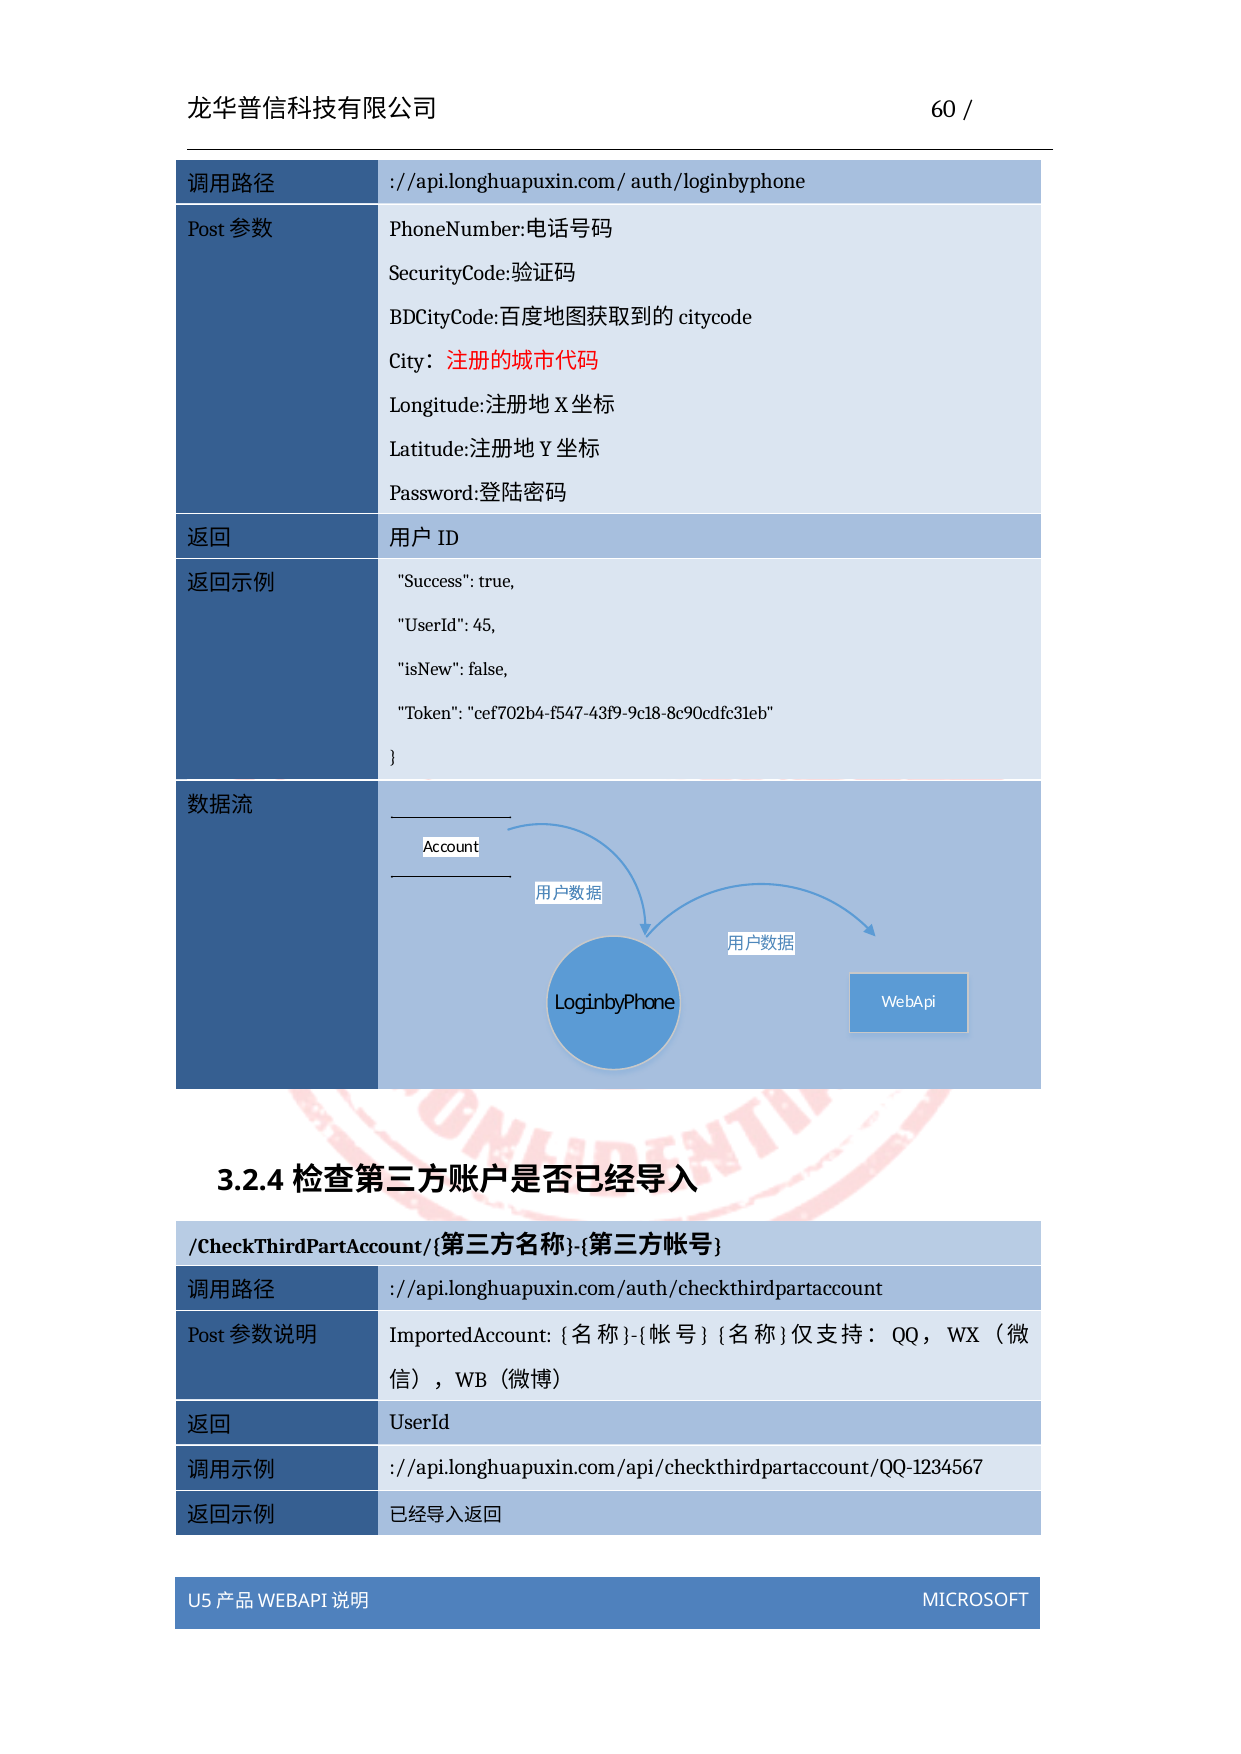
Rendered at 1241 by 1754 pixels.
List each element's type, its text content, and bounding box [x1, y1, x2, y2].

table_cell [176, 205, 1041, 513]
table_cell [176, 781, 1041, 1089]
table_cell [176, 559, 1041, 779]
table_cell [581, 1042, 670, 1073]
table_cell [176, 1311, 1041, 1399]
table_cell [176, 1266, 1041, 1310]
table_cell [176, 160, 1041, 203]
subtitle 检查第三方账户是否已经导入 [217, 1133, 1053, 1221]
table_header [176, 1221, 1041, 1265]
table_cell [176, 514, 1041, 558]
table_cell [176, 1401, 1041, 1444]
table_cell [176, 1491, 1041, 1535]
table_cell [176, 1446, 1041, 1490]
